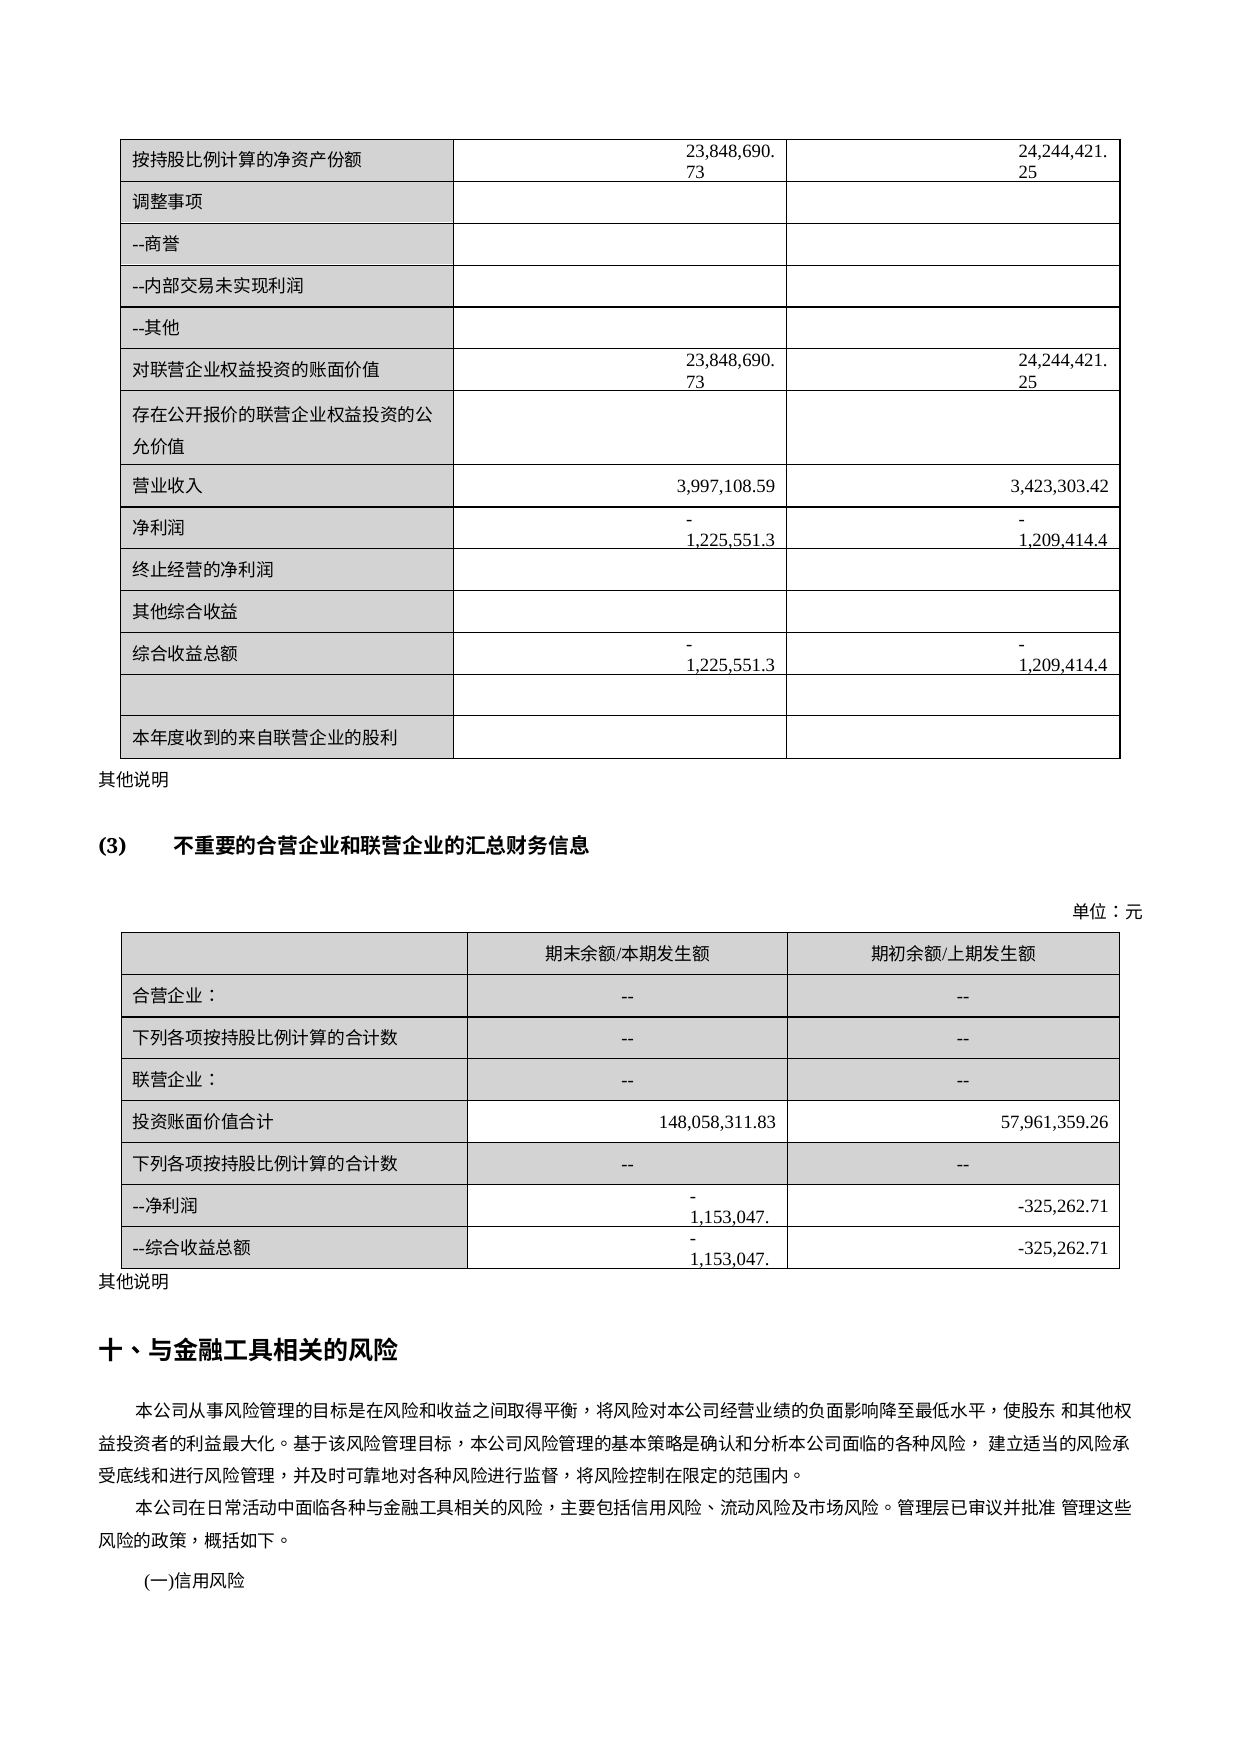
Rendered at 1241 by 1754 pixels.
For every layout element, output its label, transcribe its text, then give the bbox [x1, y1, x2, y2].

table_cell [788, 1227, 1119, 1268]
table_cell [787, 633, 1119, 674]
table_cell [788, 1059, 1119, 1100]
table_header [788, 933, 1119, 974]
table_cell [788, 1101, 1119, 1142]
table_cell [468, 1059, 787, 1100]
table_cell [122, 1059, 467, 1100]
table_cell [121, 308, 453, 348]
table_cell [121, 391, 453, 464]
subtitle 十、与金融工具相关的风险 [98, 1333, 1143, 1367]
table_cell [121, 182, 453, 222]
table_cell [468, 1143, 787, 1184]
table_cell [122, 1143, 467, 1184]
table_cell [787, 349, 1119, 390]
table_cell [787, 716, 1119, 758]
text 本公司在日常活动中面临各种与金融工具相关的风险，主要包括信用风险、流动风险及市场风险。管理层已审议并批准 管理这些风险的政策，概括如下。 [98, 1489, 1143, 1553]
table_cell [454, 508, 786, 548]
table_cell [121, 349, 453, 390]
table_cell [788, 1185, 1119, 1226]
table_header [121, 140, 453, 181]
text (一)信用风险 [98, 1568, 1143, 1592]
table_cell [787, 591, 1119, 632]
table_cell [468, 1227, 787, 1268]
text 其他说明 [98, 1269, 1143, 1293]
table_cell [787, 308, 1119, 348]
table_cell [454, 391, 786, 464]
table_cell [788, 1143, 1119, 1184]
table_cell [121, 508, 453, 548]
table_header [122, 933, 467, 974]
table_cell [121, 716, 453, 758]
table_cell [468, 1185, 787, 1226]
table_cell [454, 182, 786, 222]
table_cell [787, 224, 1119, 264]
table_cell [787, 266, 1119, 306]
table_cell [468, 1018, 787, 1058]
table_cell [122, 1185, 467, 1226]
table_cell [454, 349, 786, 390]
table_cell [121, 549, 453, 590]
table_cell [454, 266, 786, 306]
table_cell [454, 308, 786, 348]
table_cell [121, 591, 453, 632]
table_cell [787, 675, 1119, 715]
subtitle 不重要的合营企业和联营企业的汇总财务信息 [98, 831, 1143, 860]
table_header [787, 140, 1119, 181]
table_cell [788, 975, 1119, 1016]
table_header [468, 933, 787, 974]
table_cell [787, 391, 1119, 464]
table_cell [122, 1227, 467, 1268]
text 单位：元 [98, 899, 1143, 923]
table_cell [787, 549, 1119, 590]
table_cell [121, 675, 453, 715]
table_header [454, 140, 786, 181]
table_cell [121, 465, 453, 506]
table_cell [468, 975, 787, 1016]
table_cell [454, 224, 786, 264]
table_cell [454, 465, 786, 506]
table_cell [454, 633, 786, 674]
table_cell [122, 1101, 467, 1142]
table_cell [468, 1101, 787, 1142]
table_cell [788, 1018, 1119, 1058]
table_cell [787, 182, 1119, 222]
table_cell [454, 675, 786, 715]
text 本公司从事风险管理的目标是在风险和收益之间取得平衡，将风险对本公司经营业绩的负面影响降至最低水平，使股东 和其他权益投资者的利益最大化。基于该风险管理目标，本公司风险管理的基本策略是确认和分析本公司面临的各种风险， 建立适当的风险承受底线和进行风险管理，并及时可靠地对各种风险进行监督，将风险控制在限定的范围内。 [98, 1392, 1143, 1489]
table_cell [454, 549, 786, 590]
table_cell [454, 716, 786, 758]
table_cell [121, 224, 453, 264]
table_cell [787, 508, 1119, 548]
text 其他说明 [98, 768, 1143, 792]
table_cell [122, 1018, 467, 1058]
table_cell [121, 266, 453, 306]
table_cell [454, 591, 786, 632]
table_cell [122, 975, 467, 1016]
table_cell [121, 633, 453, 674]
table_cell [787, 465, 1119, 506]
